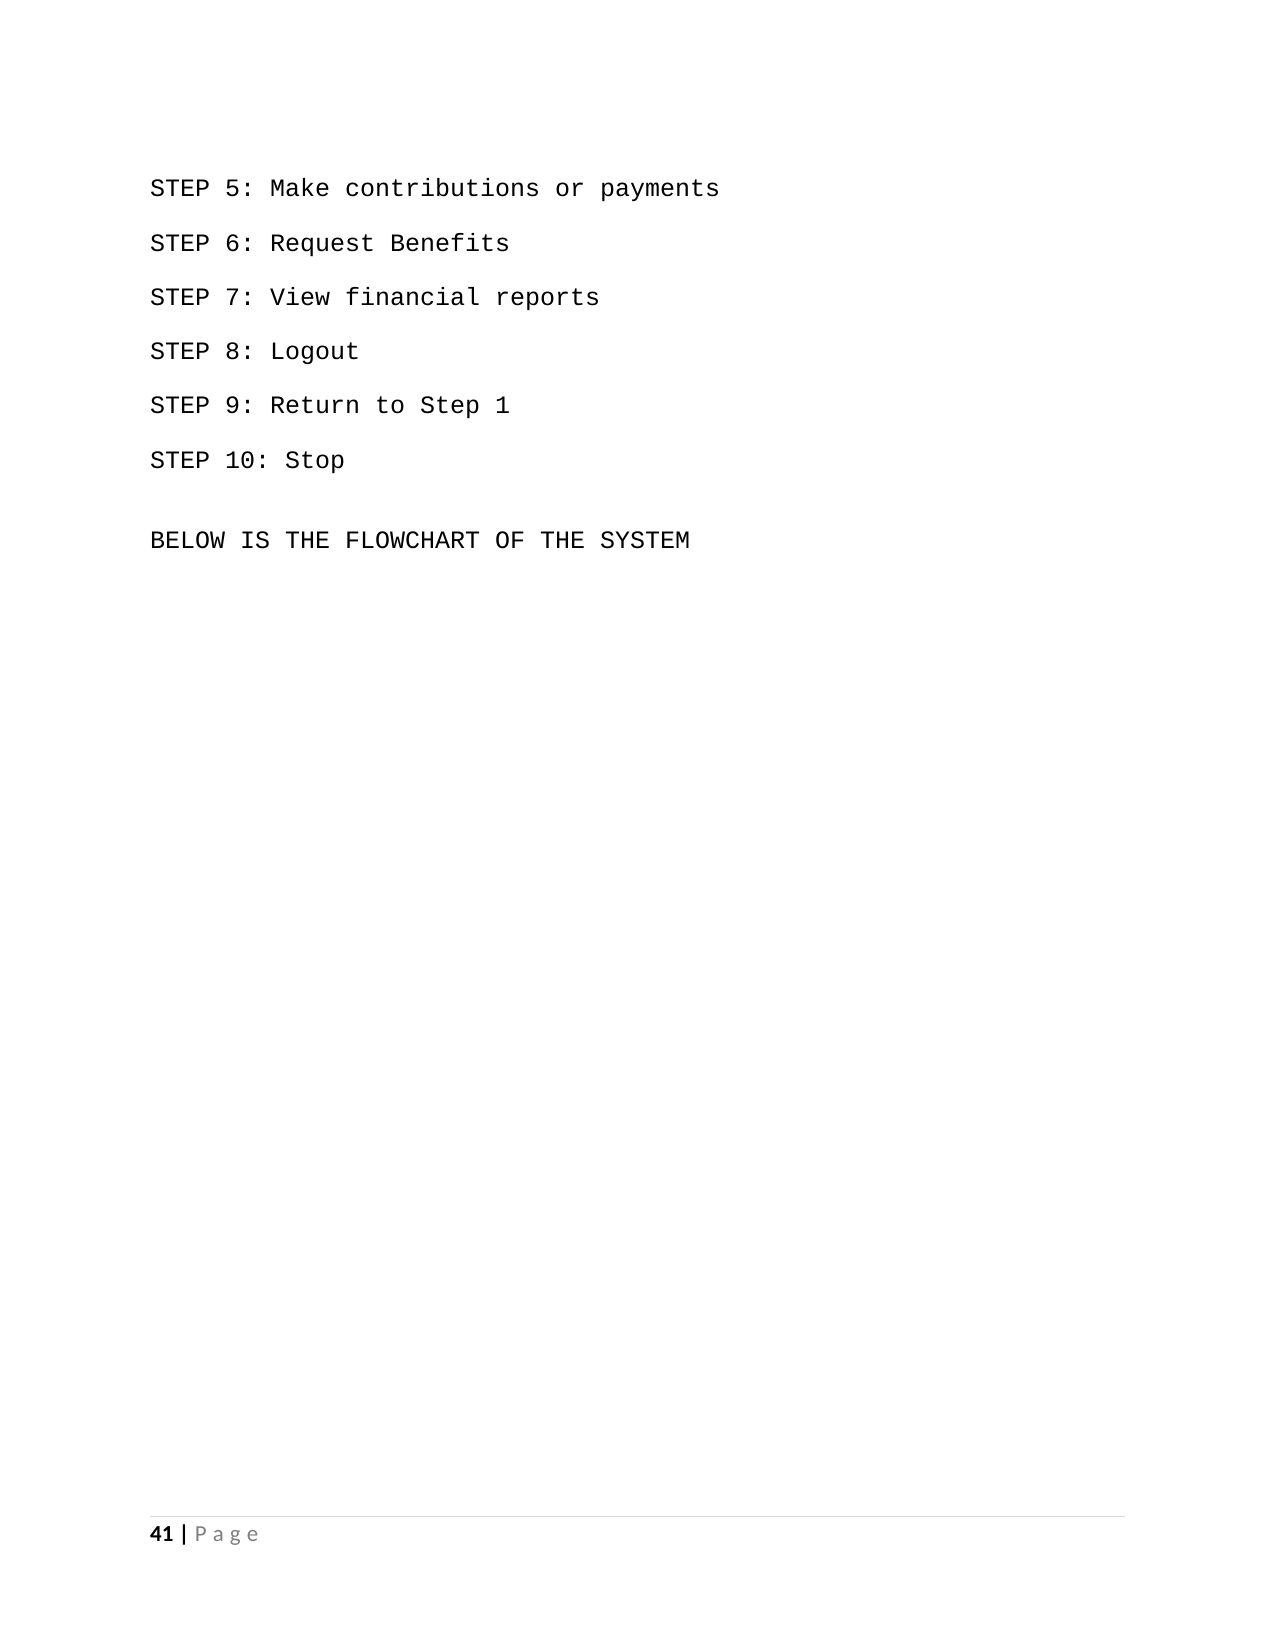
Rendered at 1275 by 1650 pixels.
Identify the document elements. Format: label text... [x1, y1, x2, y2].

text STEP 9: Return to Step 1 [150, 393, 1125, 421]
text BELOW IS THE FLOWCHART OF THE SYSTEM [150, 527, 1125, 556]
text STEP 5: Make contributions or payments [150, 176, 1125, 204]
text STEP 6: Request Benefits [150, 230, 1125, 258]
text STEP 10: Stop [150, 447, 1125, 476]
text STEP 7: View financial reports [150, 284, 1125, 313]
text STEP 8: Logout [150, 339, 1125, 367]
